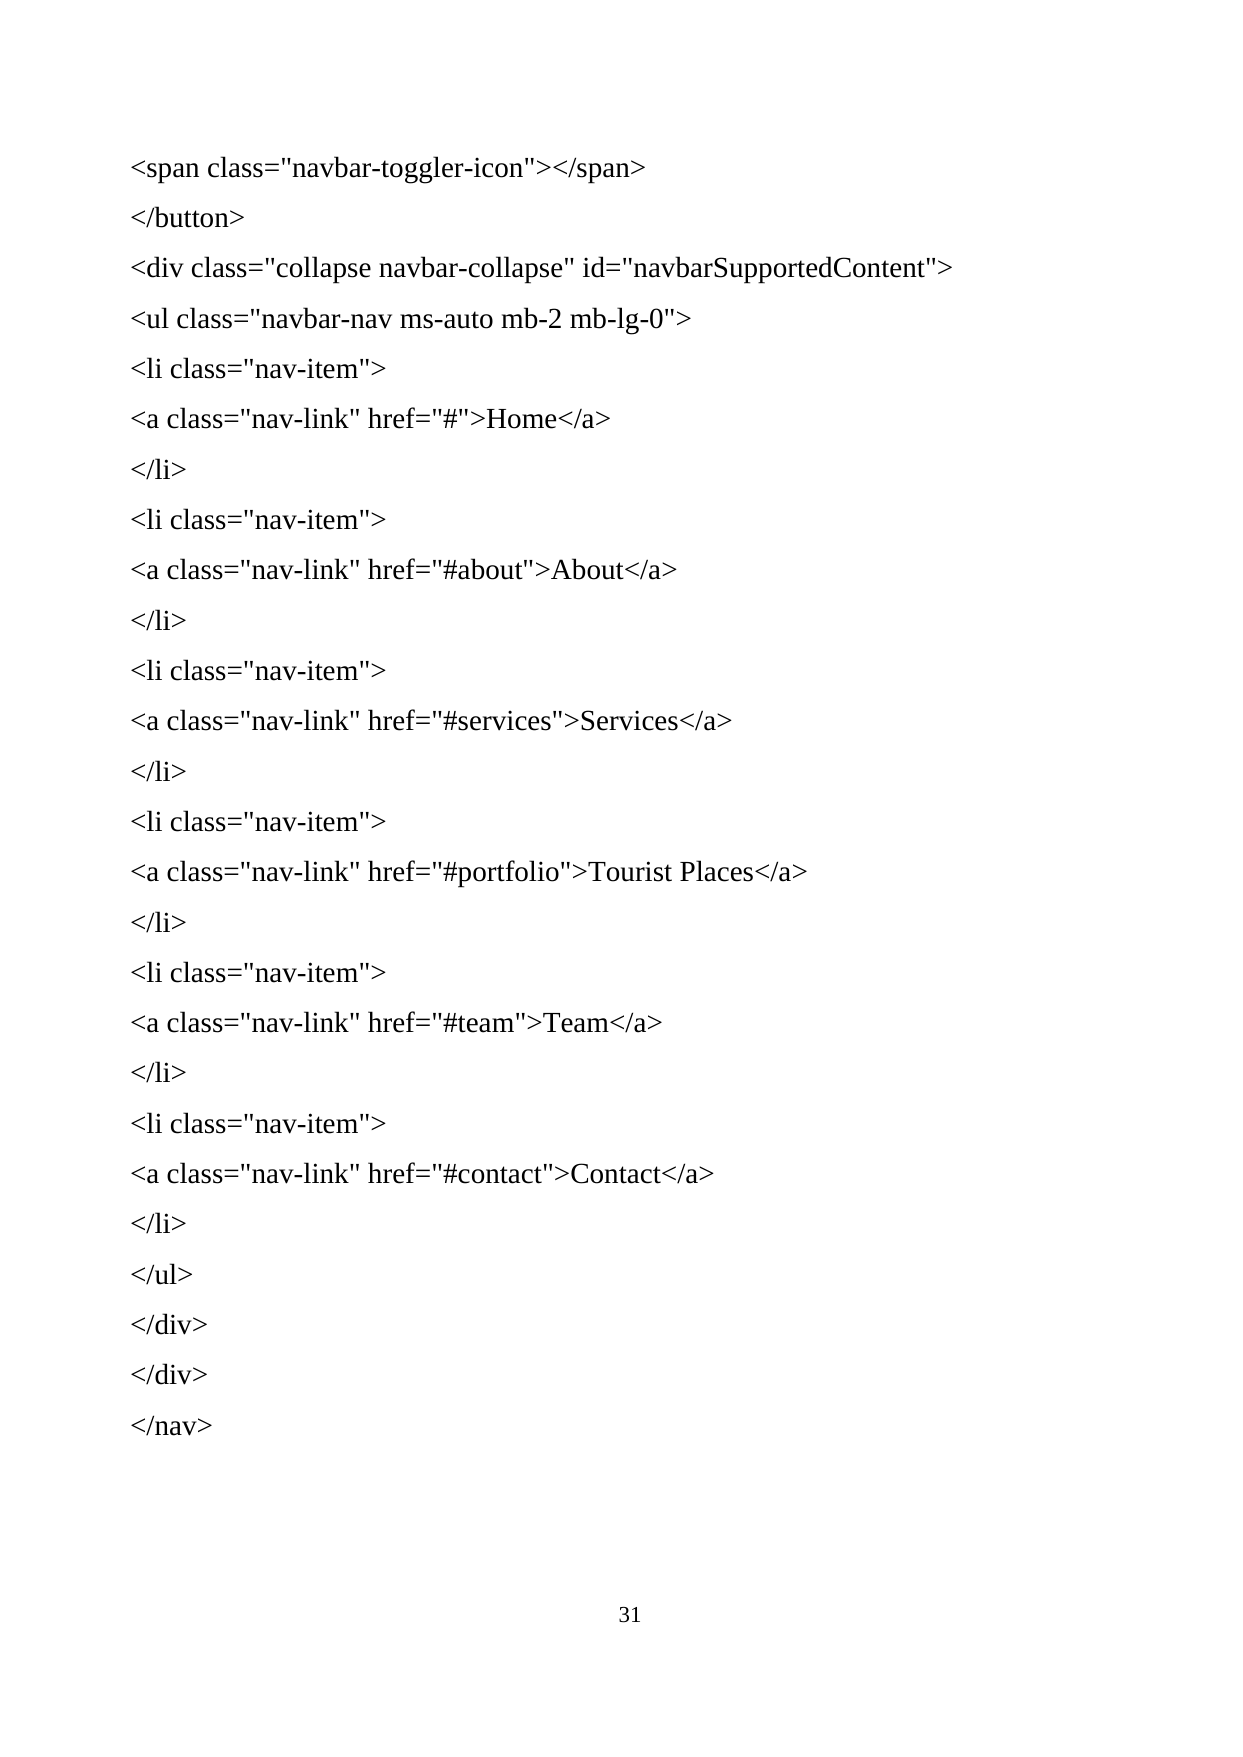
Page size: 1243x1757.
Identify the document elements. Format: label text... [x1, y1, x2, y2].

subtitle <span class="navbar-toggler-icon"></span> [130, 150, 1220, 183]
subtitle <li class="nav-item"> [130, 955, 1220, 988]
subtitle </li> [130, 754, 1220, 787]
subtitle <li class="nav-item"> [130, 1106, 1220, 1139]
subtitle <ul class="navbar-nav ms-auto mb-2 mb-lg-0"> [130, 301, 1220, 334]
subtitle <li class="nav-item"> [130, 502, 1220, 536]
subtitle <li class="nav-item"> [130, 351, 1220, 385]
subtitle <a class="nav-link" href="#">Home</a> [130, 402, 1220, 435]
subtitle <li class="nav-item"> [130, 804, 1220, 838]
subtitle <a class="nav-link" href="#services">Services</a> [130, 703, 1220, 737]
subtitle <div class="collapse navbar-collapse" id="navbarSupportedContent"> [130, 251, 1220, 284]
subtitle </li> [130, 452, 1220, 485]
subtitle </div> [130, 1357, 1220, 1391]
subtitle </li> [130, 603, 1220, 636]
subtitle </li> [130, 905, 1220, 938]
subtitle </div> [130, 1307, 1220, 1341]
subtitle <li class="nav-item"> [130, 653, 1220, 687]
subtitle </nav> [130, 1408, 1220, 1441]
subtitle <a class="nav-link" href="#about">About</a> [130, 552, 1220, 586]
subtitle <a class="nav-link" href="#contact">Contact</a> [130, 1156, 1220, 1190]
subtitle <a class="nav-link" href="#team">Team</a> [130, 1005, 1220, 1039]
subtitle </li> [130, 1056, 1220, 1089]
subtitle </button> [130, 200, 1220, 234]
subtitle </li> [130, 1207, 1220, 1240]
subtitle <a class="nav-link" href="#portfolio">Tourist Places</a> [130, 854, 1220, 888]
subtitle </ul> [130, 1257, 1220, 1290]
